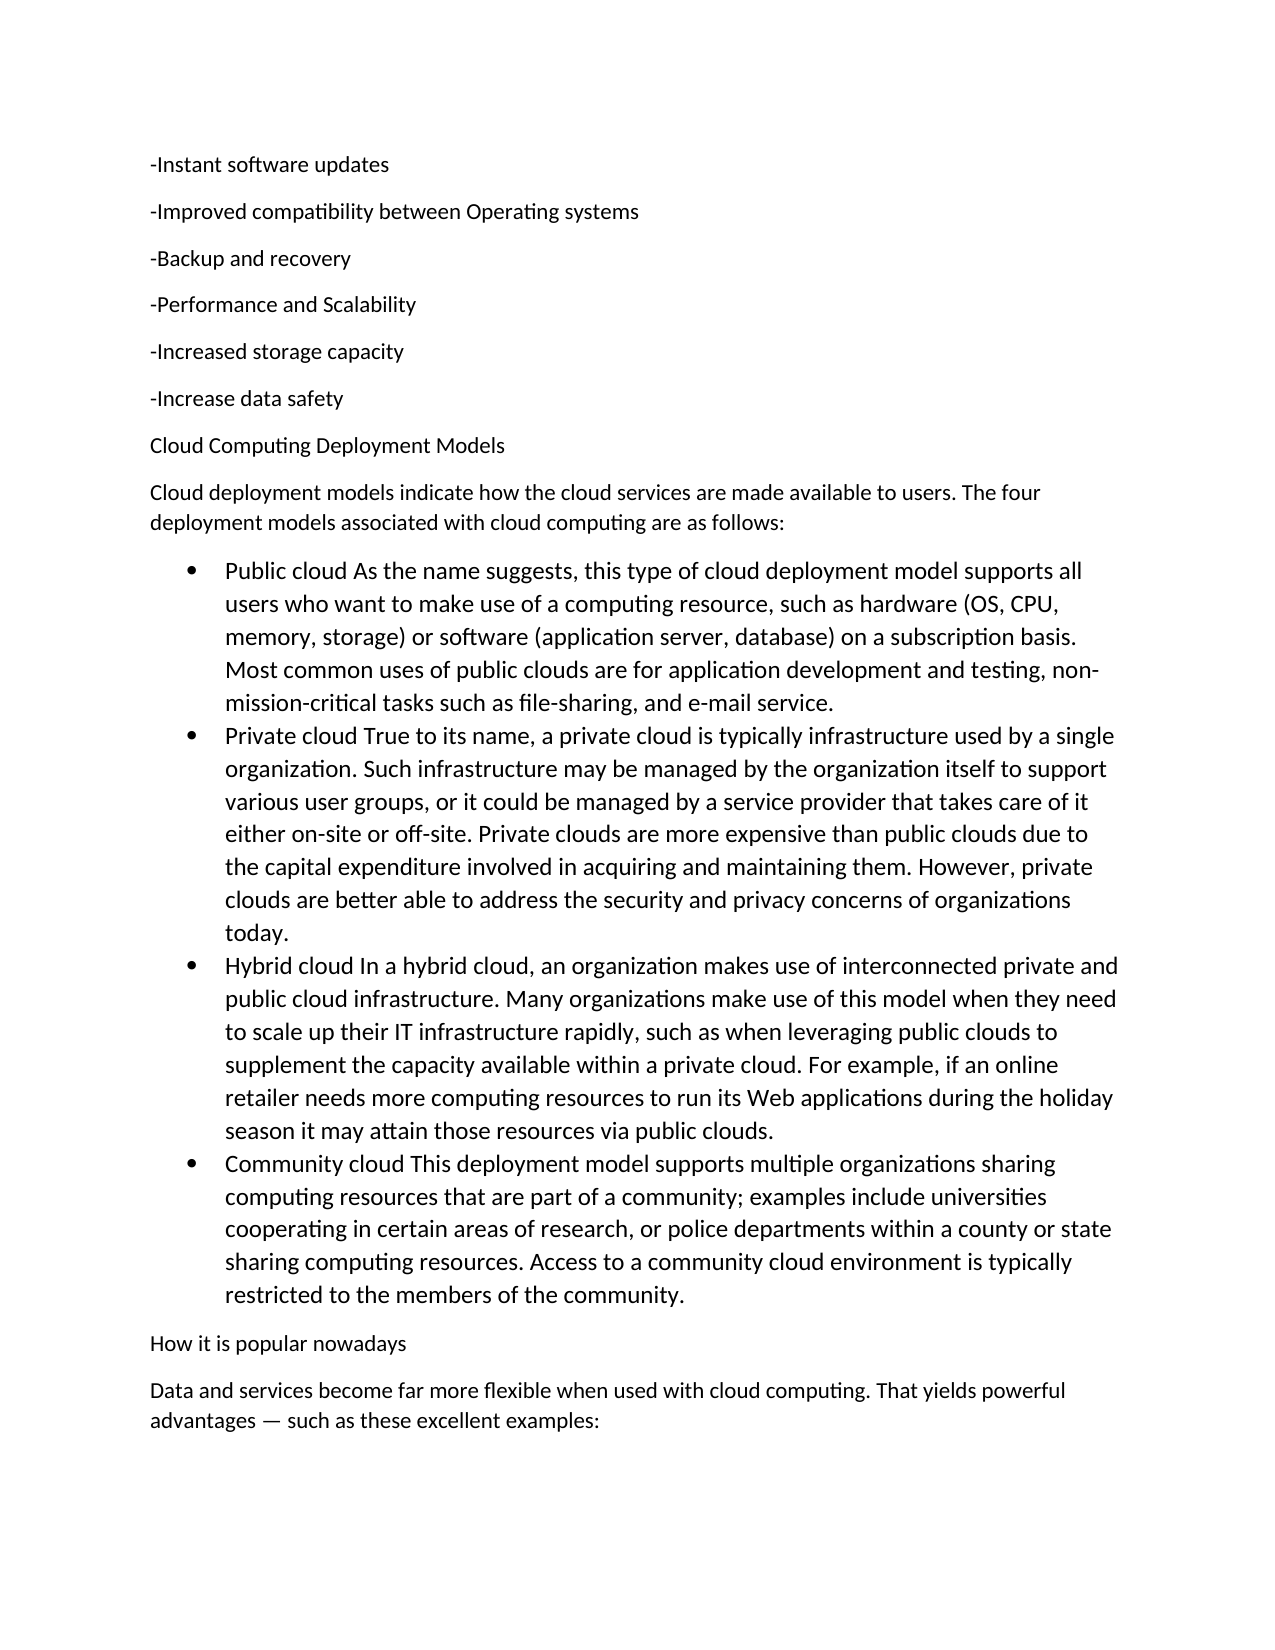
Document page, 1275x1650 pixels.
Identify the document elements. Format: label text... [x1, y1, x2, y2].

text How it is popular nowadays [150, 1329, 1125, 1357]
text -Improved compatibility between Operating systems [150, 197, 1125, 225]
text -Increased storage capacity [150, 337, 1125, 366]
text -Backup and recovery [150, 244, 1125, 272]
list Community cloud This deployment model supports multiple organizations sharing computing resources that are part of a community; examples include universities cooperating in certain areas of research, or police departments within a county or state sharing computing resources. Access to a community cloud environment is typically restricted to the members of the community. [187, 1148, 1125, 1310]
list Private cloud True to its name, a private cloud is typically infrastructure used by a single organization. Such infrastructure may be managed by the organization itself to support various user groups, or it could be managed by a service provider that takes care of it either on-site or off-site. Private clouds are more expensive than public clouds due to the capital expenditure involved in acquiring and maintaining them. However, private clouds are better able to address the security and privacy concerns of organizations today. [187, 720, 1125, 948]
list Public cloud As the name suggests, this type of cloud deployment model supports all users who want to make use of a computing resource, such as hardware (OS, CPU, memory, storage) or software (application server, database) on a subscription basis. Most common uses of public clouds are for application development and testing, non-mission-critical tasks such as file-sharing, and e-mail service. [187, 555, 1125, 717]
text -Instant software updates [150, 150, 1125, 178]
text Data and services become far more flexible when used with cloud computing. That yields powerful advantages — such as these excellent examples: [150, 1376, 1125, 1434]
text Cloud deployment models indicate how the cloud services are made available to users. The four deployment models associated with cloud computing are as follows: [150, 478, 1125, 536]
text -Increase data safety [150, 384, 1125, 412]
text Cloud Computing Deployment Models [150, 431, 1125, 459]
text -Performance and Scalability [150, 291, 1125, 319]
list Hybrid cloud In a hybrid cloud, an organization makes use of interconnected private and public cloud infrastructure. Many organizations make use of this model when they need to scale up their IT infrastructure rapidly, such as when leveraging public clouds to supplement the capacity available within a private cloud. For example, if an online retailer needs more computing resources to run its Web applications during the holiday season it may attain those resources via public clouds. [187, 950, 1125, 1145]
